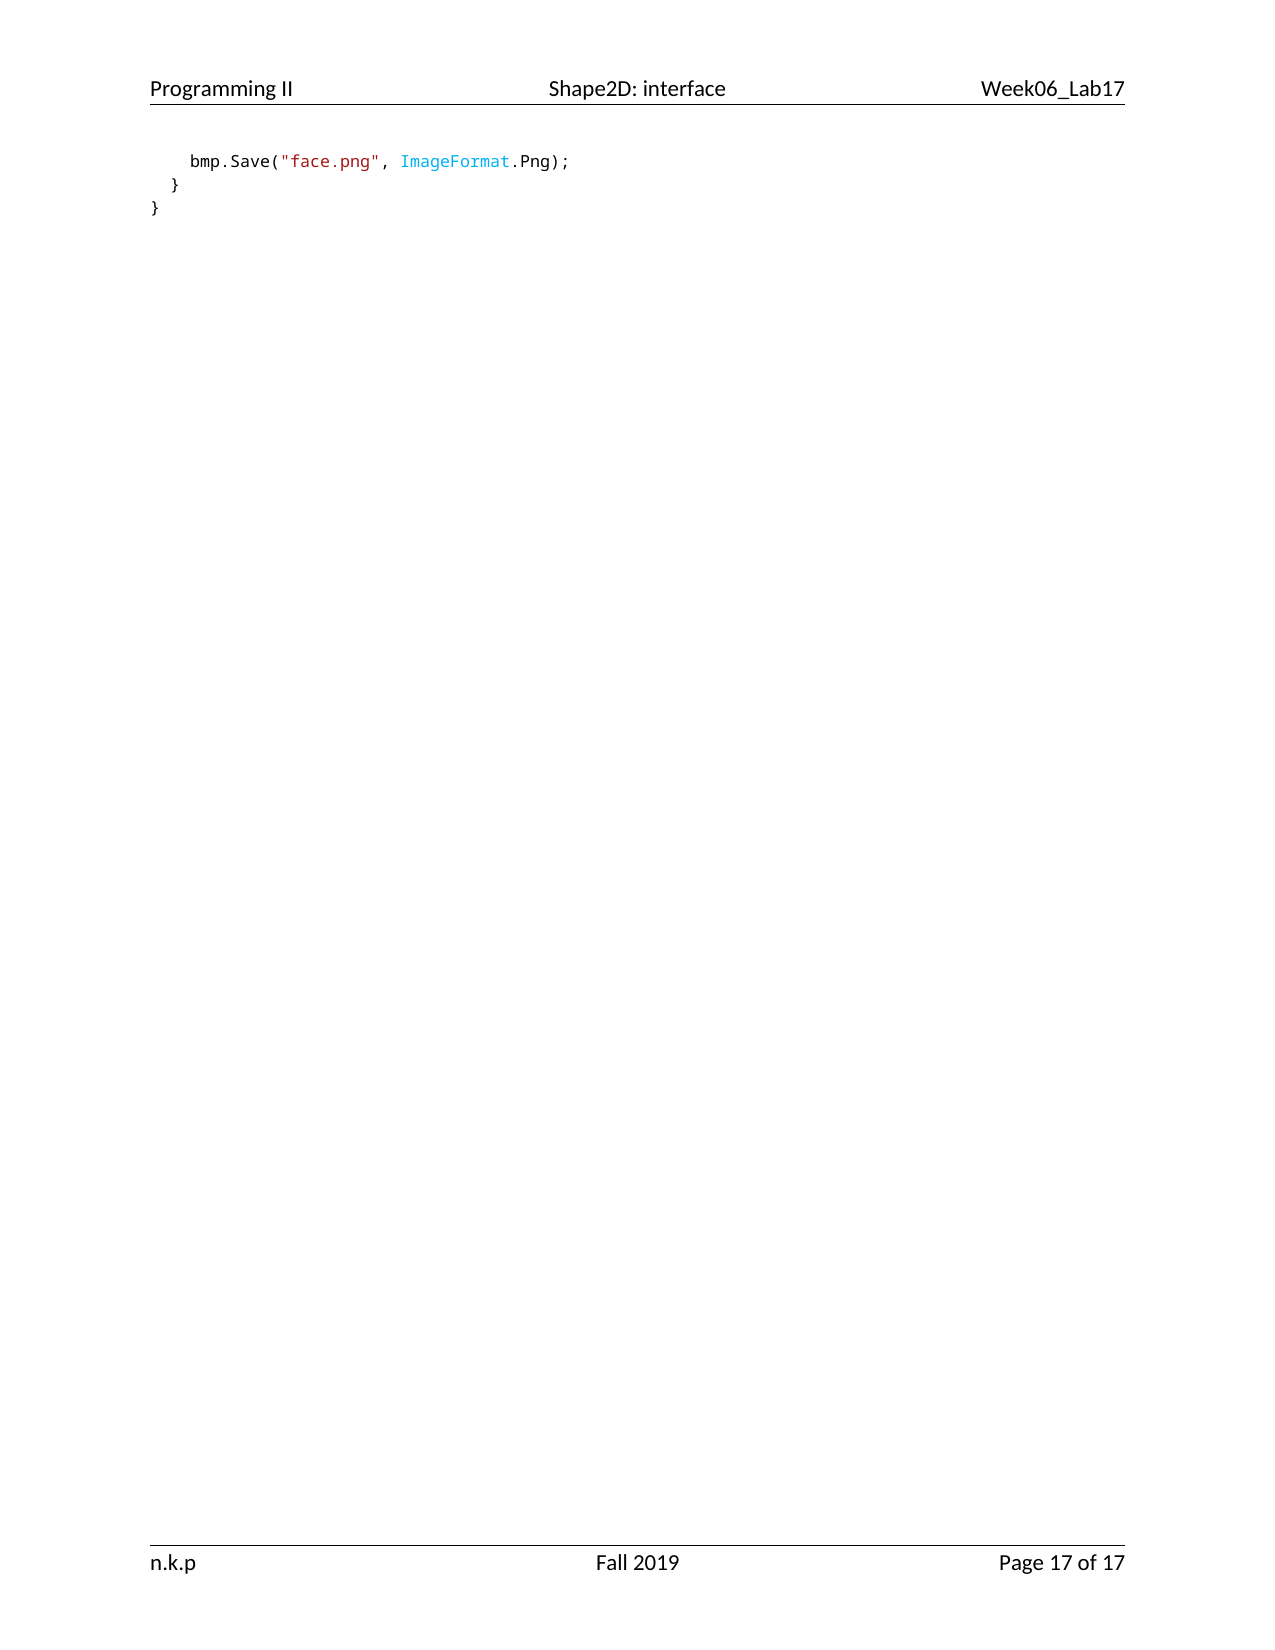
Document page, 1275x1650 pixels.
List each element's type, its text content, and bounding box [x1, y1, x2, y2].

text } [150, 173, 1125, 195]
picture [402, 155, 408, 165]
text } [150, 195, 1125, 218]
text bmp.Save("face.png", ImageFormat.Png); [150, 150, 1125, 173]
